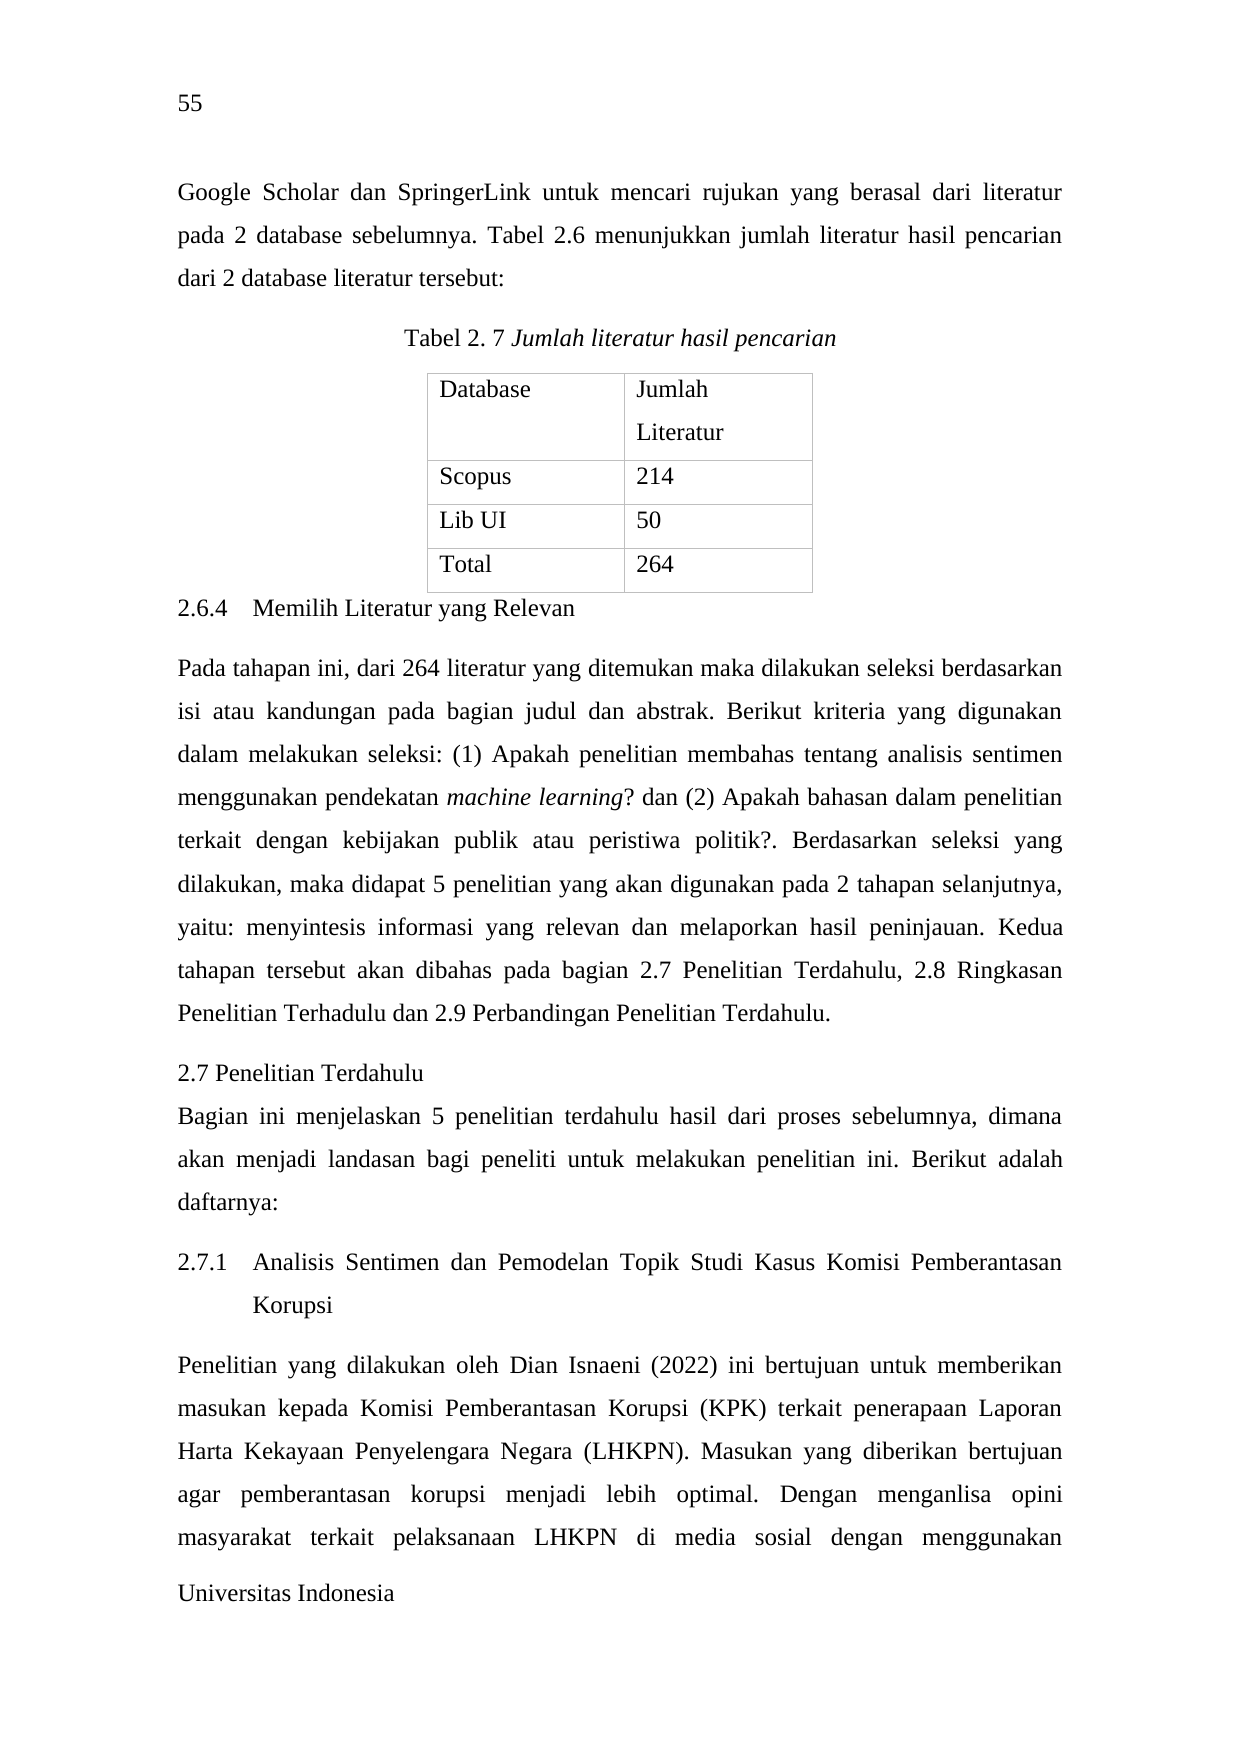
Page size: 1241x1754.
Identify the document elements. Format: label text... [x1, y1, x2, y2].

text Bagian ini menjelaskan 5 penelitian terdahulu hasil dari proses sebelumnya, dimana akan menjadi landasan bagi peneliti untuk melakukan penelitian ini. Berikut adalah daftarnya: [177, 1101, 1063, 1216]
text Pada tahapan ini, dari 264 literatur yang ditemukan maka dilakukan seleksi berdasarkan isi atau kandungan pada bagian judul dan abstrak. Berikut kriteria yang digunakan dalam melakukan seleksi: (1) Apakah penelitian membahas tentang analisis sentimen menggunakan pendekatan machine learning? dan (2) Apakah bahasan dalam penelitian terkait dengan kebijakan publik atau peristiwa politik?. Berdasarkan seleksi yang dilakukan, maka didapat 5 penelitian yang akan digunakan pada 2 tahapan selanjutnya, yaitu: menyintesis informasi yang relevan dan melaporkan hasil peninjauan. Kedua tahapan tersebut akan dibahas pada bagian 2.7 Penelitian Terdahulu, 2.8 Ringkasan Penelitian Terhadulu dan 2.9 Perbandingan Penelitian Terdahulu. [177, 653, 1063, 1027]
table_cell 264 [625, 549, 812, 592]
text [177, 1350, 1063, 1551]
table_cell 214 [625, 461, 812, 504]
table_header Database [428, 374, 624, 460]
subtitle Analisis Sentimen dan Pemodelan Topik Studi Kasus Komisi Pemberantasan Korupsi [177, 1247, 1063, 1319]
table_header Jumlah Literatur [625, 374, 812, 460]
table_cell Lib UI [428, 505, 624, 548]
subtitle Penelitian Terdahulu [177, 1058, 1063, 1087]
table_cell Scopus [428, 461, 624, 504]
table_cell Total [428, 549, 624, 592]
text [177, 177, 1063, 292]
text Tabel 2. 7 Jumlah literatur hasil pencarian [177, 323, 1063, 352]
table_cell 50 [625, 505, 812, 548]
subtitle Memilih Literatur yang Relevan [177, 593, 1063, 622]
